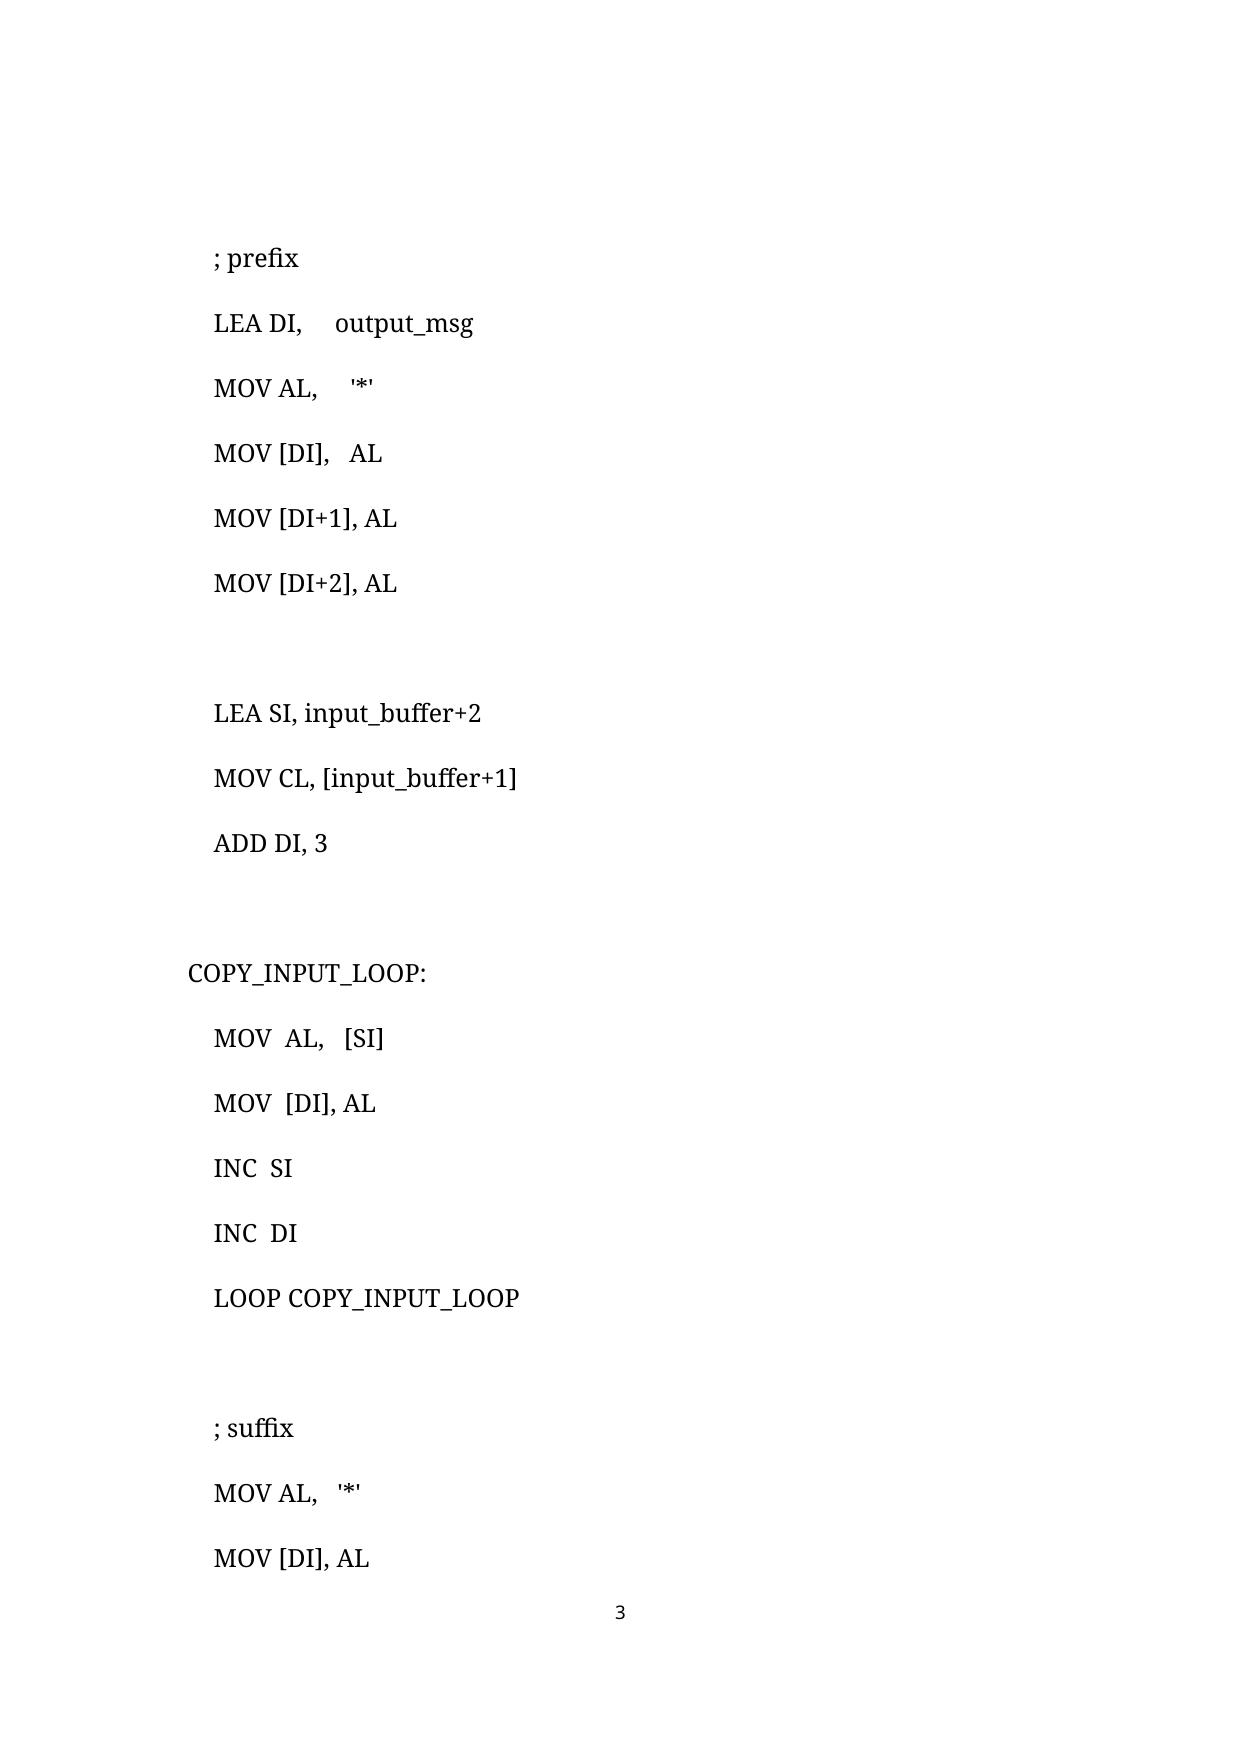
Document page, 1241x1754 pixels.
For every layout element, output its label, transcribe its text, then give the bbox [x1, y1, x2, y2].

text ; suffix [187, 1395, 1053, 1460]
text MOV [DI+1], AL [187, 485, 1053, 550]
text MOV AL, '*' [187, 1460, 1053, 1525]
text MOV [DI], AL [187, 1525, 1053, 1590]
text ADD DI, 3 [187, 810, 1053, 875]
text MOV [DI], AL [187, 420, 1053, 485]
text LOOP COPY_INPUT_LOOP [187, 1265, 1053, 1330]
text MOV AL, '*' [187, 355, 1053, 420]
text LEA SI, input_buffer+2 [187, 680, 1053, 745]
text MOV CL, [input_buffer+1] [187, 745, 1053, 810]
text ; prefix [187, 225, 1053, 290]
text COPY_INPUT_LOOP: [187, 940, 1053, 1005]
text MOV [DI+2], AL [187, 550, 1053, 615]
text INC DI [187, 1200, 1053, 1265]
text LEA DI, output_msg [187, 290, 1053, 355]
text INC SI [187, 1135, 1053, 1200]
text MOV AL, [SI] [187, 1005, 1053, 1070]
text MOV [DI], AL [187, 1070, 1053, 1135]
